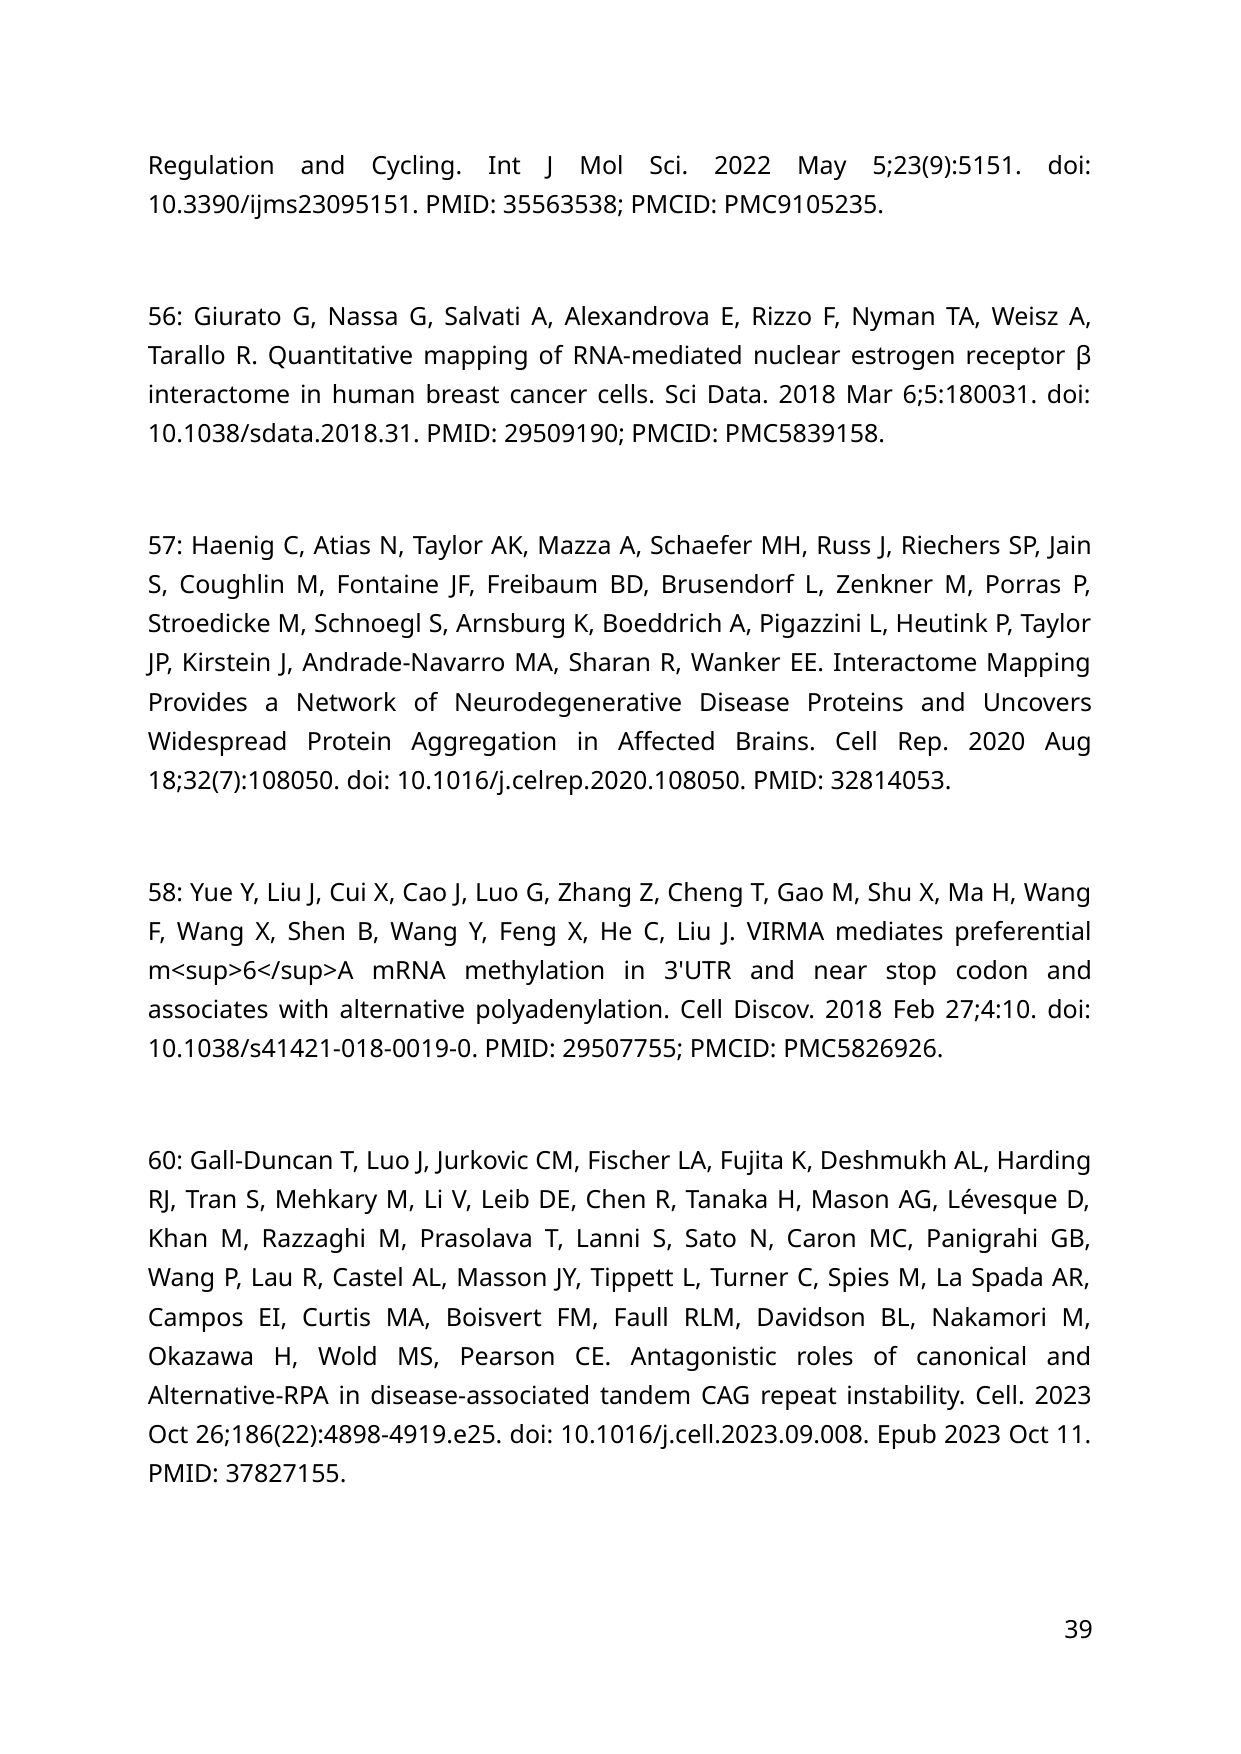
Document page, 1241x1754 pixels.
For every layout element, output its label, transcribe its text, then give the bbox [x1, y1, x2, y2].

text 57: Haenig C, Atias N, Taylor AK, Mazza A, Schaefer MH, Russ J, Riechers SP, Jain S, Coughlin M, Fontaine JF, Freibaum BD, Brusendorf L, Zenkner M, Porras P, Stroedicke M, Schnoegl S, Arnsburg K, Boeddrich A, Pigazzini L, Heutink P, Taylor JP, Kirstein J, Andrade-Navarro MA, Sharan R, Wanker EE. Interactome Mapping Provides a Network of Neurodegenerative Disease Proteins and Uncovers Widespread Protein Aggregation in Affected Brains. Cell Rep. 2020 Aug 18;32(7):108050. doi: 10.1016/j.celrep.2020.108050. PMID: 32814053. [148, 528, 1093, 797]
text 58: Yue Y, Liu J, Cui X, Cao J, Luo G, Zhang Z, Cheng T, Gao M, Shu X, Ma H, Wang F, Wang X, Shen B, Wang Y, Feng X, He C, Liu J. VIRMA mediates preferential m<sup>6</sup>A mRNA methylation in 3'UTR and near stop codon and associates with alternative polyadenylation. Cell Discov. 2018 Feb 27;4:10. doi: 10.1038/s41421-018-0019-0. PMID: 29507755; PMCID: PMC5826926. [148, 874, 1093, 1065]
text 56: Giurato G, Nassa G, Salvati A, Alexandrova E, Rizzo F, Nyman TA, Weisz A, Tarallo R. Quantitative mapping of RNA-mediated nuclear estrogen receptor β interactome in human breast cancer cells. Sci Data. 2018 Mar 6;5:180031. doi: 10.1038/sdata.2018.31. PMID: 29509190; PMCID: PMC5839158. [148, 298, 1093, 450]
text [148, 148, 1093, 221]
text 60: Gall-Duncan T, Luo J, Jurkovic CM, Fischer LA, Fujita K, Deshmukh AL, Harding RJ, Tran S, Mehkary M, Li V, Leib DE, Chen R, Tanaka H, Mason AG, Lévesque D, Khan M, Razzaghi M, Prasolava T, Lanni S, Sato N, Caron MC, Panigrahi GB, Wang P, Lau R, Castel AL, Masson JY, Tippett L, Turner C, Spies M, La Spada AR, Campos EI, Curtis MA, Boisvert FM, Faull RLM, Davidson BL, Nakamori M, Okazawa H, Wold MS, Pearson CE. Antagonistic roles of canonical and Alternative-RPA in disease-associated tandem CAG repeat instability. Cell. 2023 Oct 26;186(22):4898-4919.e25. doi: 10.1016/j.cell.2023.09.008. Epub 2023 Oct 11. PMID: 37827155. [148, 1143, 1093, 1490]
